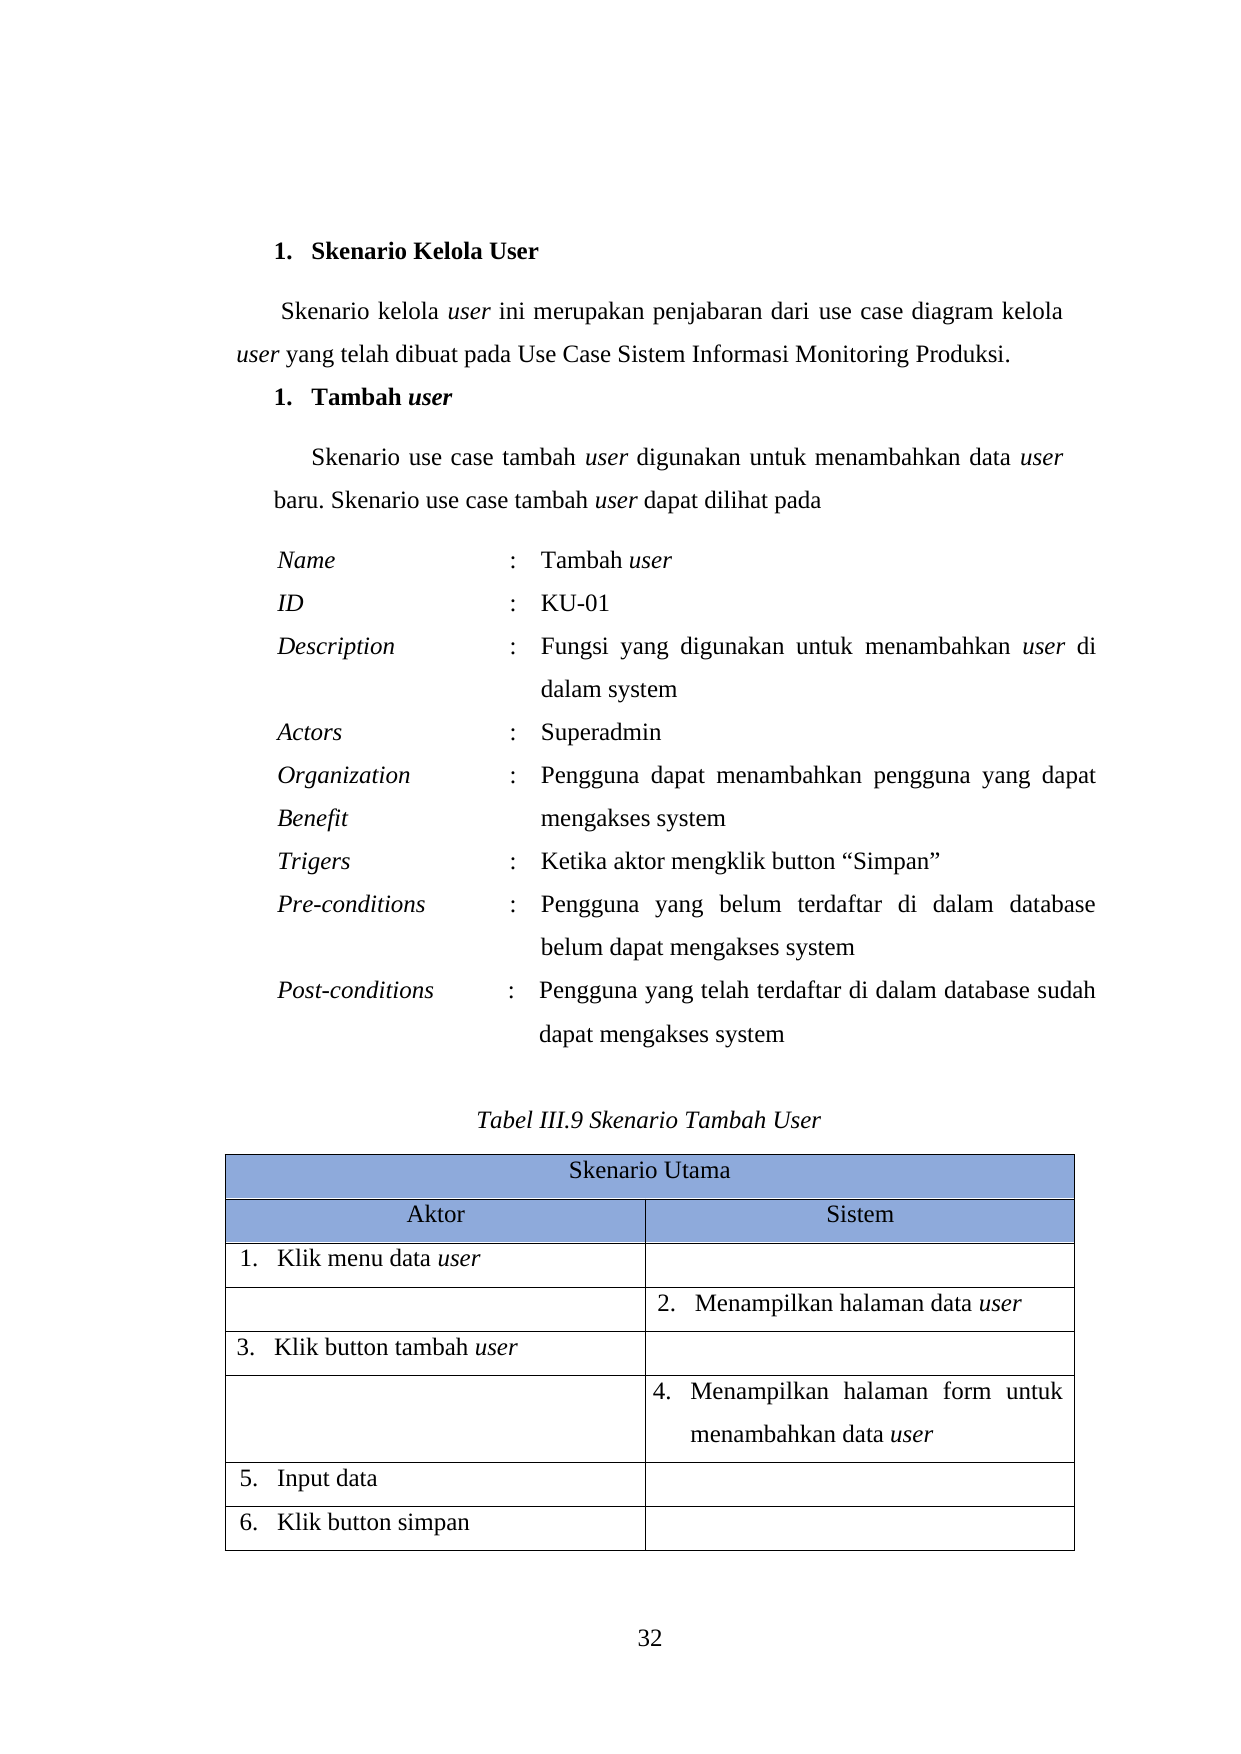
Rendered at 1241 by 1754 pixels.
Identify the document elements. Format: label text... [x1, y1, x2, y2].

table_cell : [496, 846, 528, 889]
table_cell [646, 1332, 1074, 1375]
table_cell [646, 1244, 1074, 1287]
table_cell Post-conditions [266, 976, 496, 1105]
table_cell Trigers [266, 846, 496, 889]
table_cell : [496, 717, 528, 760]
table_header Skenario Utama [226, 1155, 1074, 1198]
table_cell Input data [226, 1463, 645, 1506]
table_cell Sistem [646, 1200, 1074, 1242]
table_header Name [266, 545, 496, 588]
table_cell [226, 1376, 645, 1462]
table_cell Organization Benefit [266, 760, 496, 846]
table_cell Menampilkan halaman data user [646, 1288, 1074, 1331]
table_cell ID [266, 588, 496, 631]
table_cell : [496, 976, 528, 1105]
table_cell : [496, 588, 528, 631]
table_cell [646, 1507, 1074, 1550]
table_header Tambah user [528, 545, 1107, 588]
table_cell Pre-conditions [266, 889, 496, 976]
table_cell Pengguna dapat menambahkan pengguna yang dapat mengakses system [528, 760, 1107, 846]
table_cell [226, 1288, 645, 1331]
table_cell Aktor [226, 1200, 645, 1242]
text Skenario use case tambah user digunakan untuk menambahkan data user baru. Skenario use case tambah user dapat dilihat pada [274, 442, 1063, 514]
text Tabel III.9 Skenario Tambah User [236, 1105, 1063, 1133]
table_cell Actors [266, 717, 496, 760]
table_cell Superadmin [528, 717, 1107, 760]
table_cell Klik menu data user [226, 1244, 645, 1287]
table_cell Fungsi yang digunakan untuk menambahkan user di dalam system [528, 631, 1107, 717]
list Skenario Kelola User [274, 236, 1063, 265]
table_cell Klik button simpan [226, 1507, 645, 1550]
table_cell Description [266, 631, 496, 717]
table_header : [496, 545, 528, 588]
table_cell Menampilkan halaman form untuk menambahkan data user [646, 1376, 1074, 1462]
table_cell [646, 1463, 1074, 1506]
table_cell Pengguna yang telah terdaftar di dalam database sudah dapat mengakses system [528, 976, 1107, 1105]
table_cell : [496, 760, 528, 846]
table_cell KU-01 [528, 588, 1107, 631]
text Skenario kelola user ini merupakan penjabaran dari use case diagram kelola user yang telah dibuat pada Use Case Sistem Informasi Monitoring Produksi. [236, 296, 1063, 368]
table_cell Pengguna yang belum terdaftar di dalam database belum dapat mengakses system [528, 889, 1107, 976]
list Tambah user [274, 382, 1063, 411]
table_cell : [496, 631, 528, 717]
table_cell Ketika aktor mengklik button “Simpan” [528, 846, 1107, 889]
table_cell Klik button tambah user [226, 1332, 645, 1375]
table_cell : [496, 889, 528, 976]
